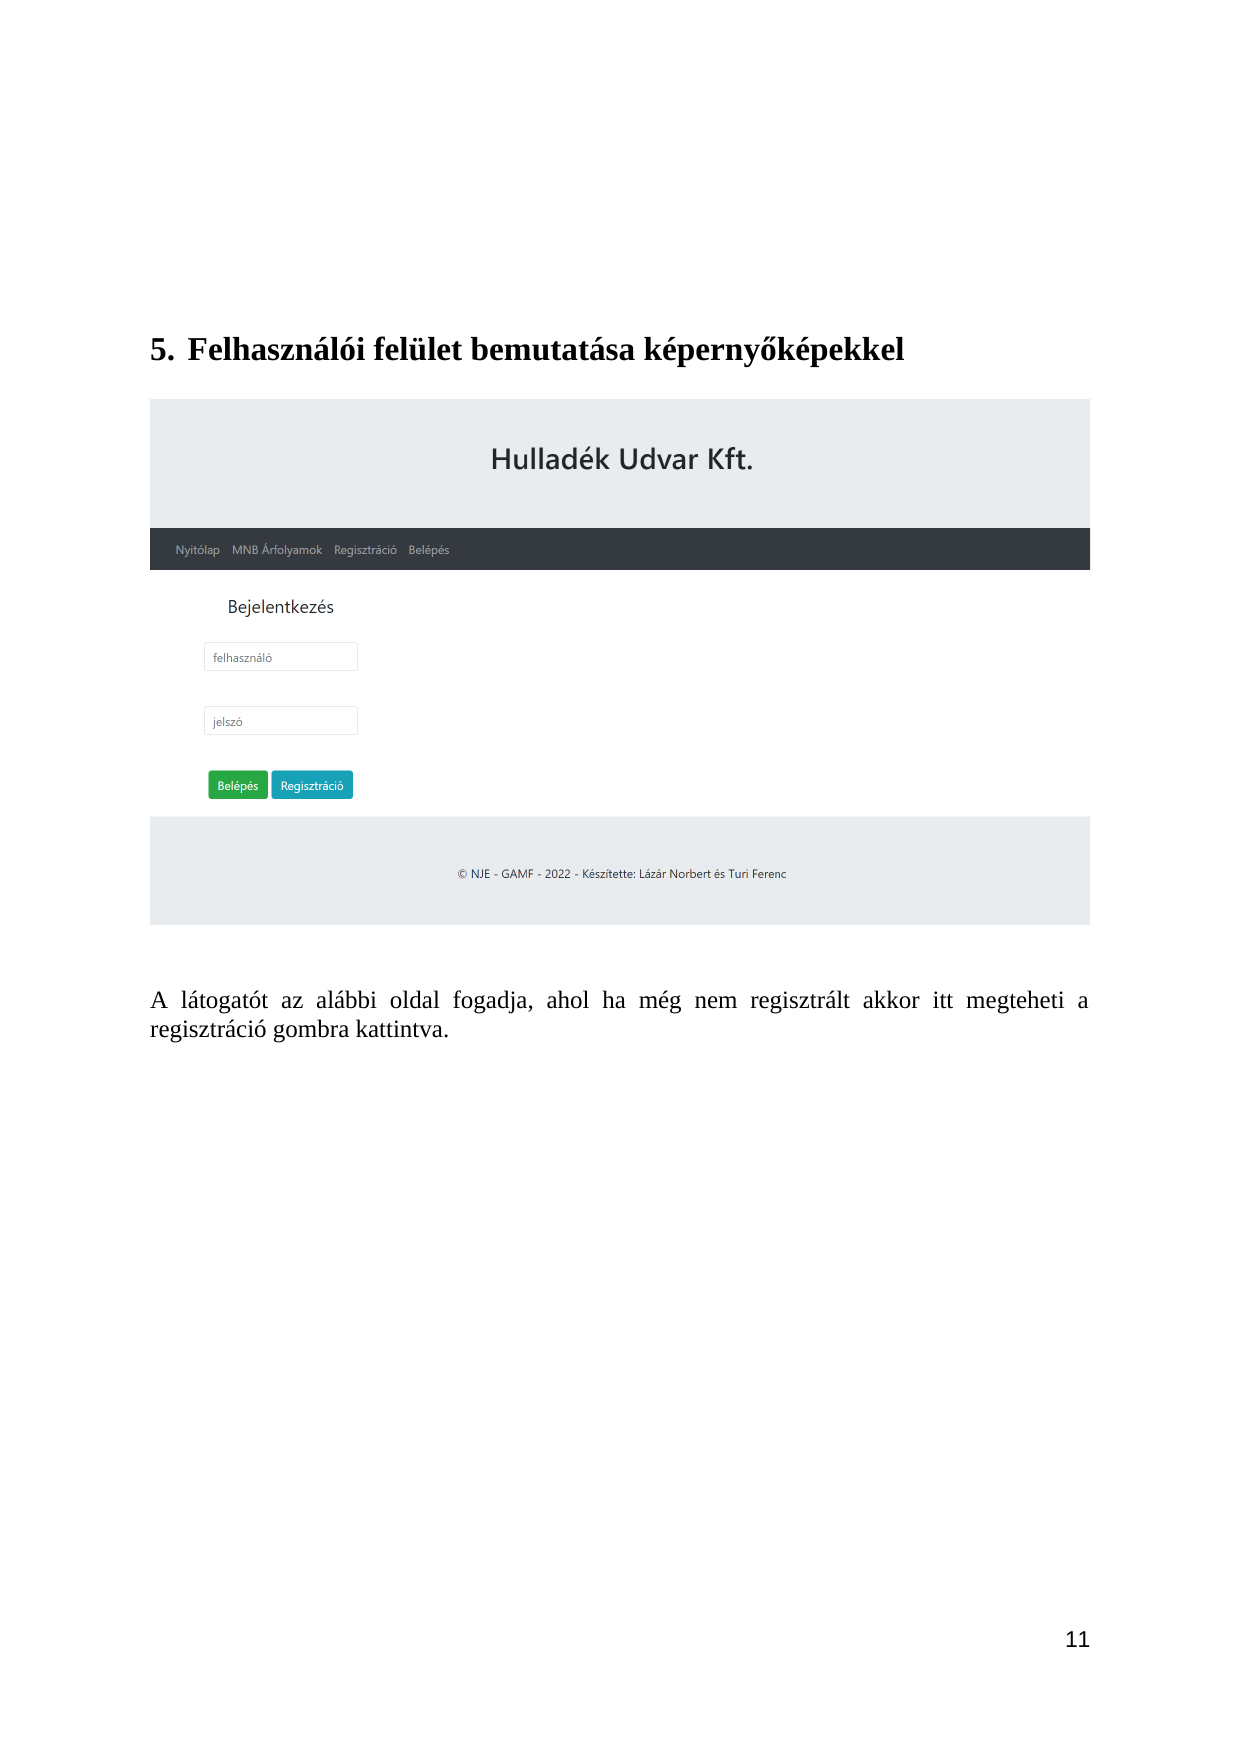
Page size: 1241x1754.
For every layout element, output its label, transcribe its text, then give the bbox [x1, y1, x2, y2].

picture [150, 399, 1091, 925]
list Felhasználói felület bemutatása képernyőképekkel [150, 329, 1090, 367]
text A látogatót az alábbi oldal fogadja, ahol ha még nem regisztrált akkor itt megteheti a regisztráció gombra kattintva. [150, 985, 1090, 1042]
